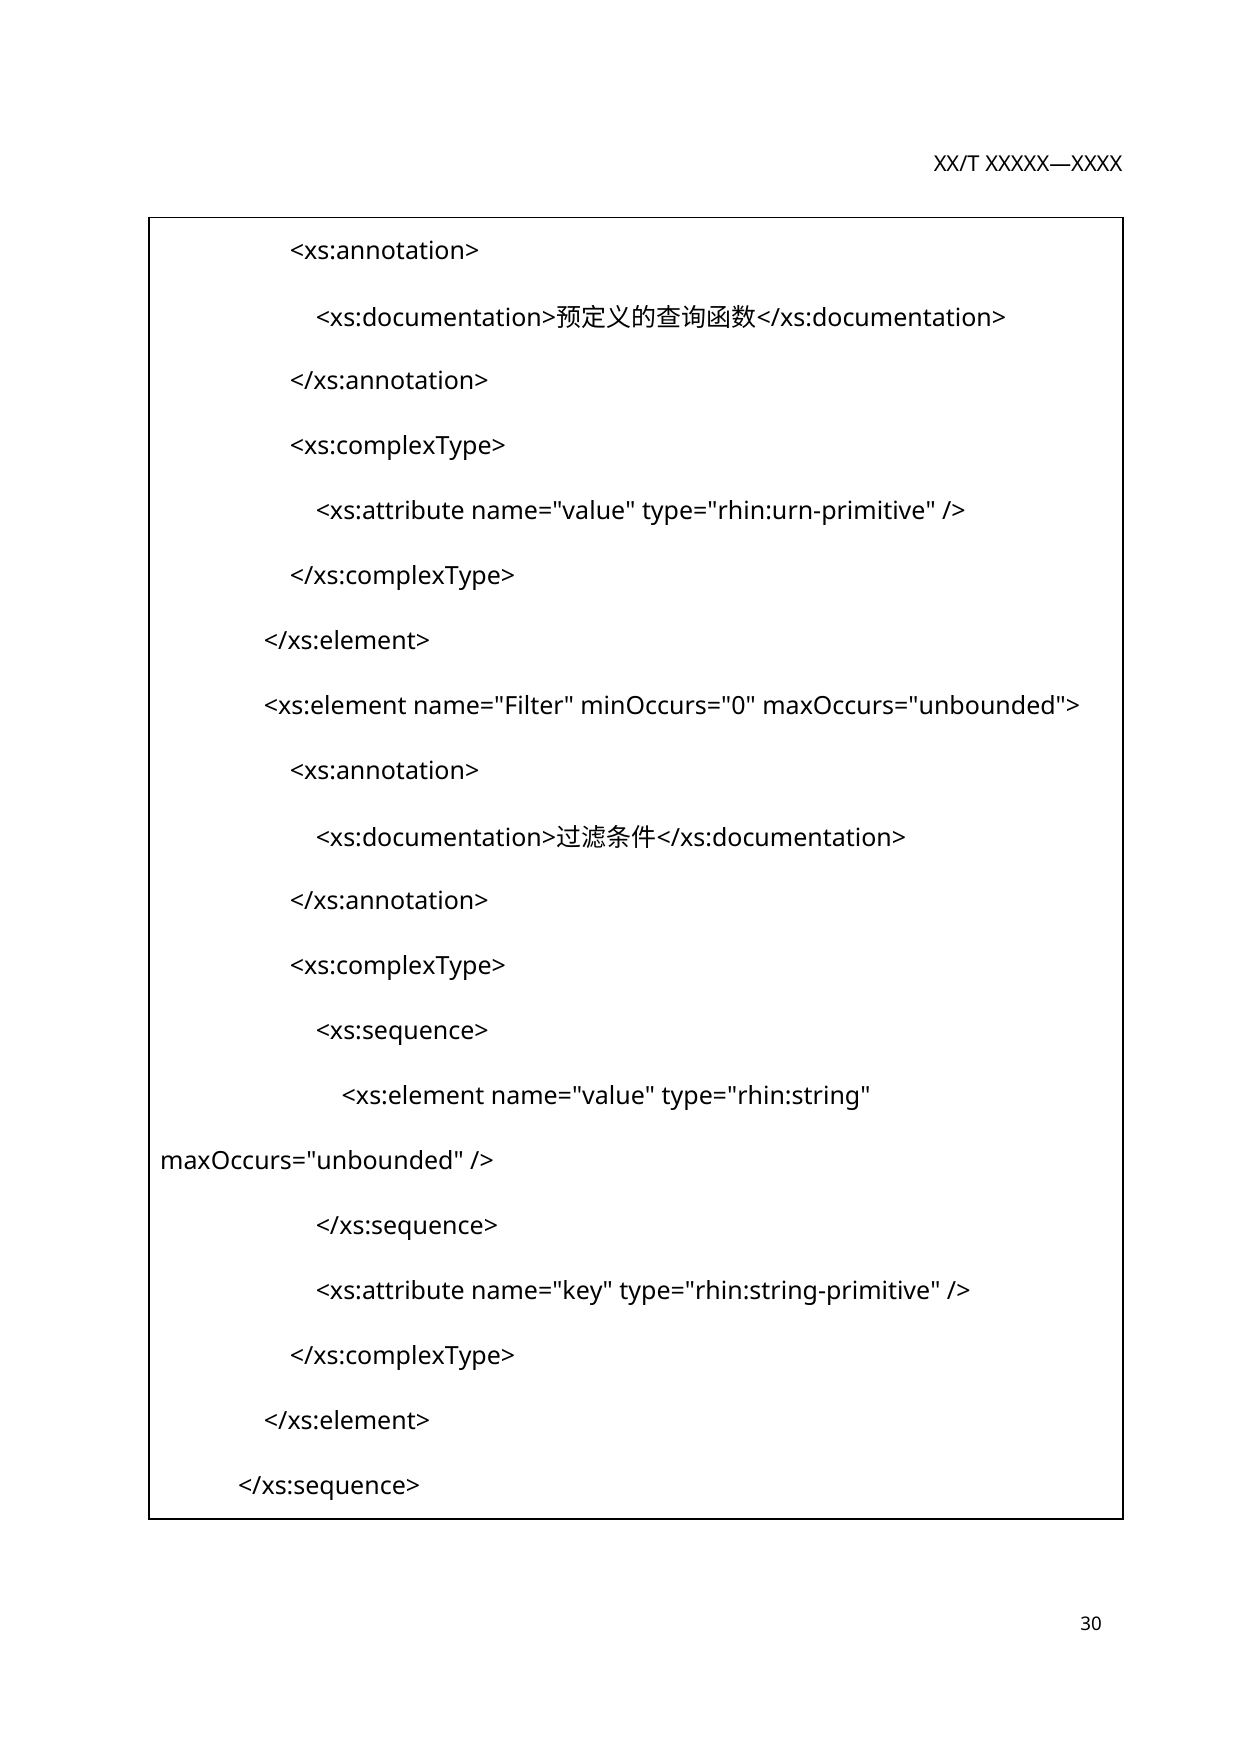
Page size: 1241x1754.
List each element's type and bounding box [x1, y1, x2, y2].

table_cell [150, 218, 1122, 1518]
